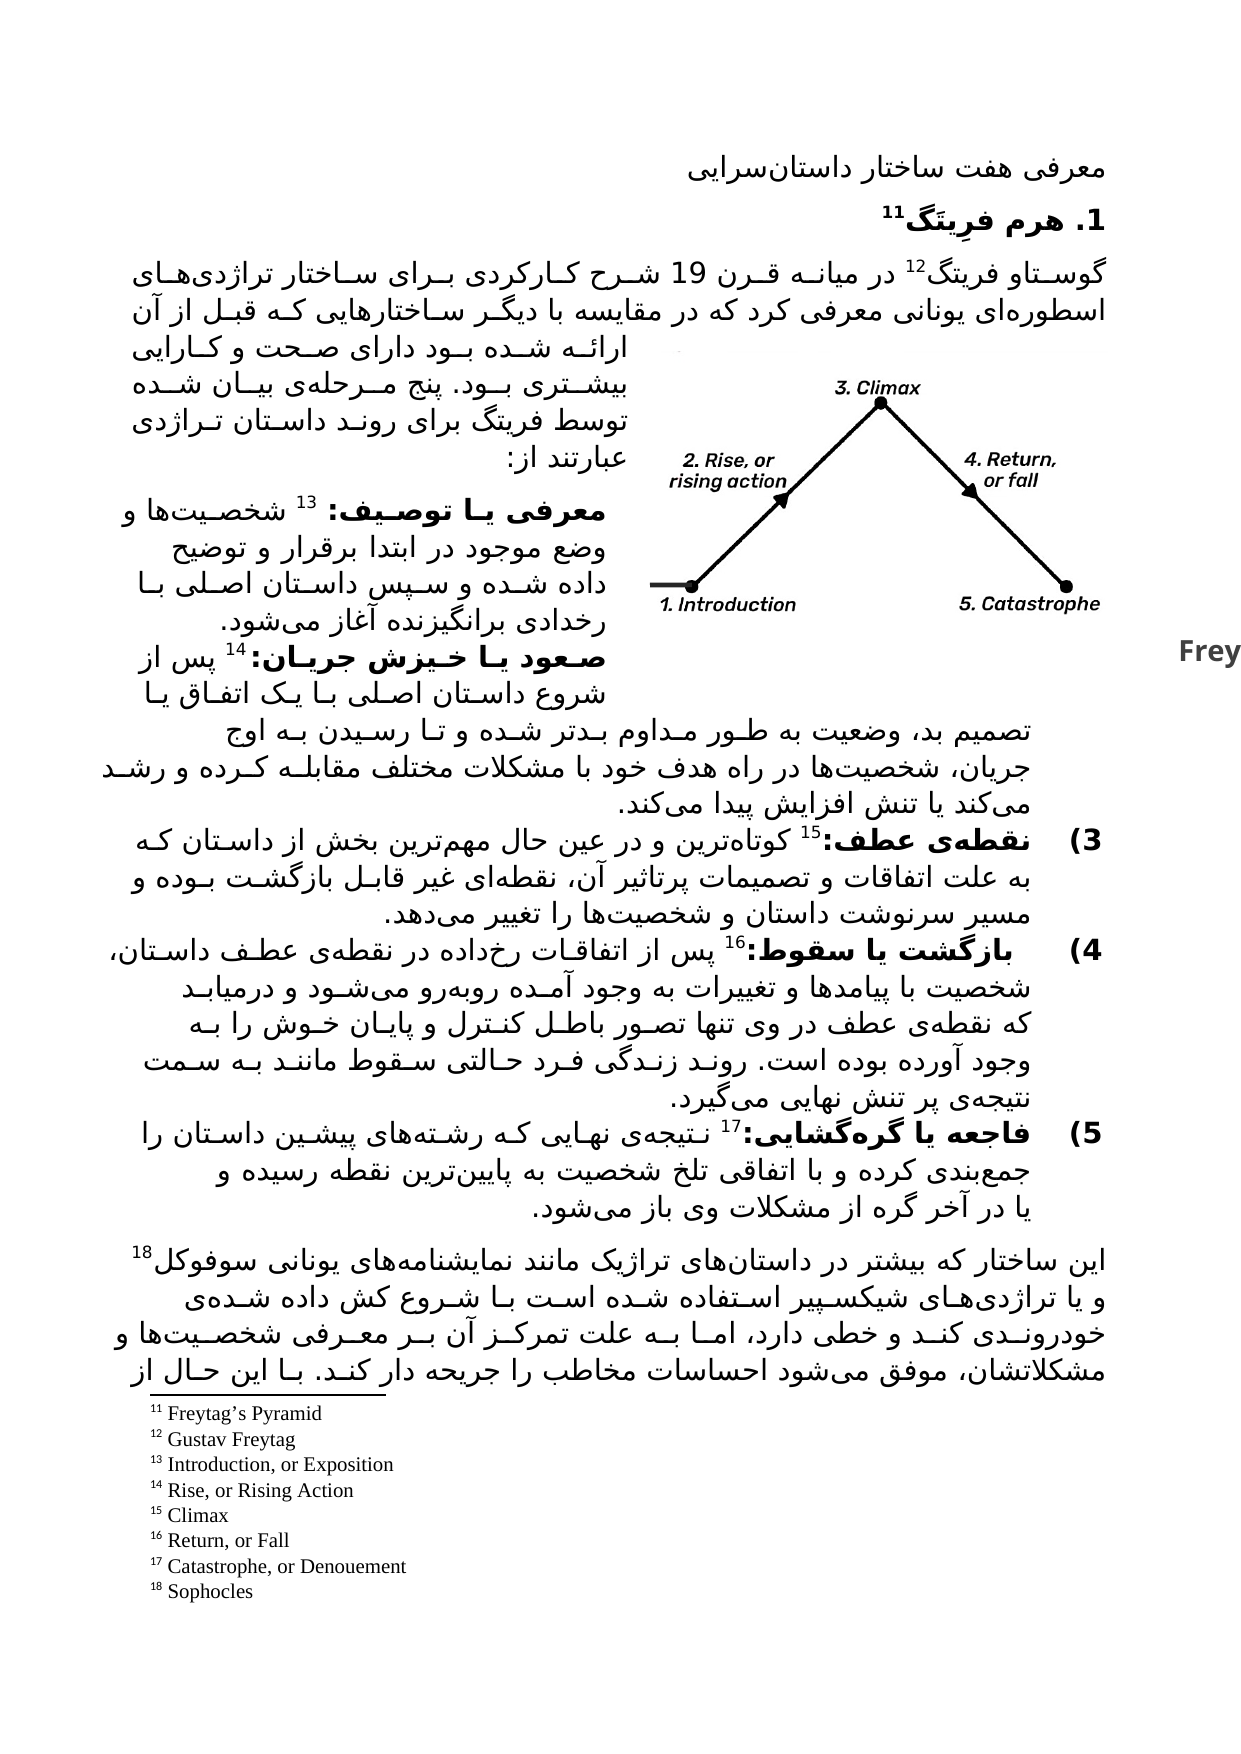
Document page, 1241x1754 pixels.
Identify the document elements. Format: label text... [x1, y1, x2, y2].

text 1. هرم فرِیتَگ [131, 203, 1106, 237]
list نقطه‌ی عطف: کوتاه‌ترین و در عین حال مهم‌ترین بخش از داستان که به علت اتفاقات و تصمیمات پرتاثیر آن، نقطه‌ای غیر قابل بازگشت بوده و مسیر سرنوشت داستان و شخصیت‌ها را تغییر می‌دهد. [131, 823, 1069, 931]
list صعود یا خیزش جریان: پس از شروع داستان اصلی با یک اتفاق یا تصمیم بد، وضعیت به طور مداوم بدتر شده و تا رسیدن به اوج جریان، شخصیت‌ها در راه هدف خود با مشکلات مختلف مقابله کرده و رشد می‌کند یا تنش افزایش پیدا می‌کند. [131, 640, 1069, 821]
list معرفی یا توصیف: شخصیت‌ها و وضع موجود در ابتدا برقرار و توضیح داده شده و سپس داستان اصلی با رخدادی برانگیزنده آغاز می‌شود. [131, 493, 651, 637]
picture [651, 351, 1108, 697]
list فاجعه یا گره‌گشایی: نتیجه‌ی نهایی که رشته‌های پیشین داستان را جمع‌بندی کرده و با اتفاقی تلخ شخصیت به پایین‌ترین نقطه رسیده و یا در آخر گره از مشکلات وی باز می‌شود. [131, 1117, 1069, 1224]
text گوستاو فریتگ در میانه قرن 19 شرح کارکردی برای ساختار تراژدی‌های اسطوره‌ای یونانی معرفی کرد که در مقایسه با دیگر ساختارهایی که قبل از آن ارائه شده بود دارای صحت و کارایی بیشتری بود. پنج مرحله‌ی بیان شده توسط فریتگ برای روند داستان تراژدی عبارتند از: [131, 257, 1106, 474]
list بازگشت یا سقوط: پس از اتفاقات رخ‌داده در نقطه‌ی عطف داستان، شخصیت با پیامدها و تغییرات به وجود آمده روبه‌رو می‌شود و درمیابد که نقطه‌ی عطف در وی تنها تصور باطل کنترل و پایان خوش را به وجود آورده بوده است. روند زندگی فرد حالتی سقوط مانند به سمت نتیجه‌ی پر تنش نهایی می‌گیرد. [131, 933, 1069, 1114]
text معرفی هفت ساختار داستان‌سرایی [131, 150, 1106, 184]
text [131, 1243, 1106, 1387]
